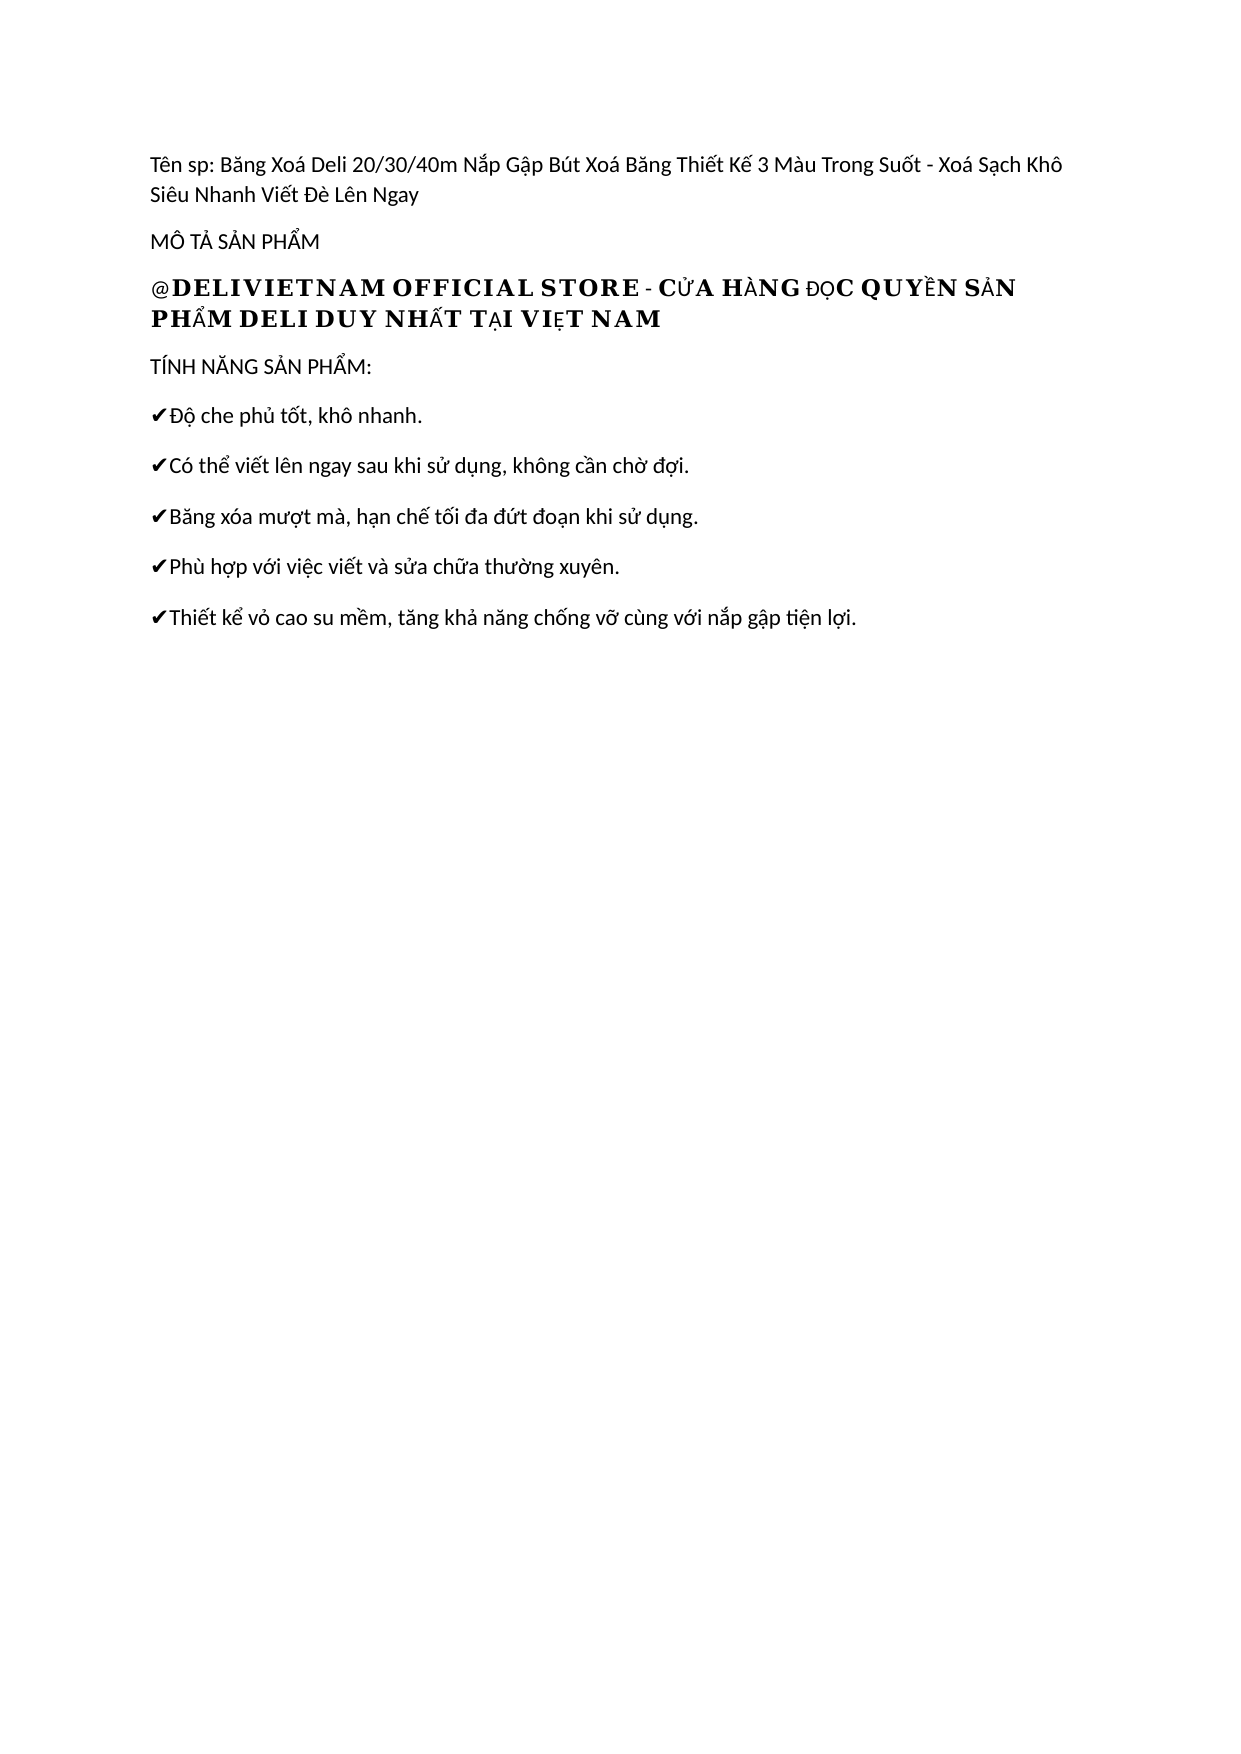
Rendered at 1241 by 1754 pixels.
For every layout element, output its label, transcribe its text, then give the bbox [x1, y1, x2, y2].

text TÍNH NĂNG SẢN PHẨM: [150, 352, 1090, 380]
text Tên sp: Băng Xoá Deli 20/30/40m Nắp Gập Bút Xoá Băng Thiết Kế 3 Màu Trong Suốt - Xoá Sạch Khô Siêu Nhanh Viết Đè Lên Ngay [150, 150, 1090, 208]
text ✔️Phù hợp với việc viết và sửa chữa thường xuyên. [150, 550, 1090, 581]
text ✔️Có thể viết lên ngay sau khi sử dụng, không cần chờ đợi. [150, 449, 1090, 480]
text MÔ TẢ SẢN PHẨM [150, 227, 1090, 255]
text ✔️Thiết kể vỏ cao su mềm, tăng khả năng chống vỡ cùng với nắp gập tiện lợi. [150, 600, 1090, 632]
text ✔️Băng xóa mượt mà, hạn chế tối đa đứt đoạn khi sử dụng. [150, 499, 1090, 531]
text @𝐃𝐄𝐋𝐈𝐕𝐈𝐄𝐓𝐍𝐀𝐌 𝐎𝐅𝐅𝐈𝐂𝐈𝐀𝐋 𝐒𝐓𝐎𝐑𝐄 - 𝐂Ử𝐀 𝐇À𝐍𝐆 ĐỘ𝐂 𝐐𝐔𝐘Ề𝐍 𝐒Ả𝐍 𝐏𝐇Ẩ𝐌 𝐃𝐄𝐋𝐈 𝐃𝐔𝐘 𝐍𝐇Ấ𝐓 𝐓Ạ𝐈 𝐕𝐈Ệ𝐓 𝐍𝐀𝐌 [150, 274, 1090, 333]
text ✔️Độ che phủ tốt, khô nhanh. [150, 399, 1090, 430]
